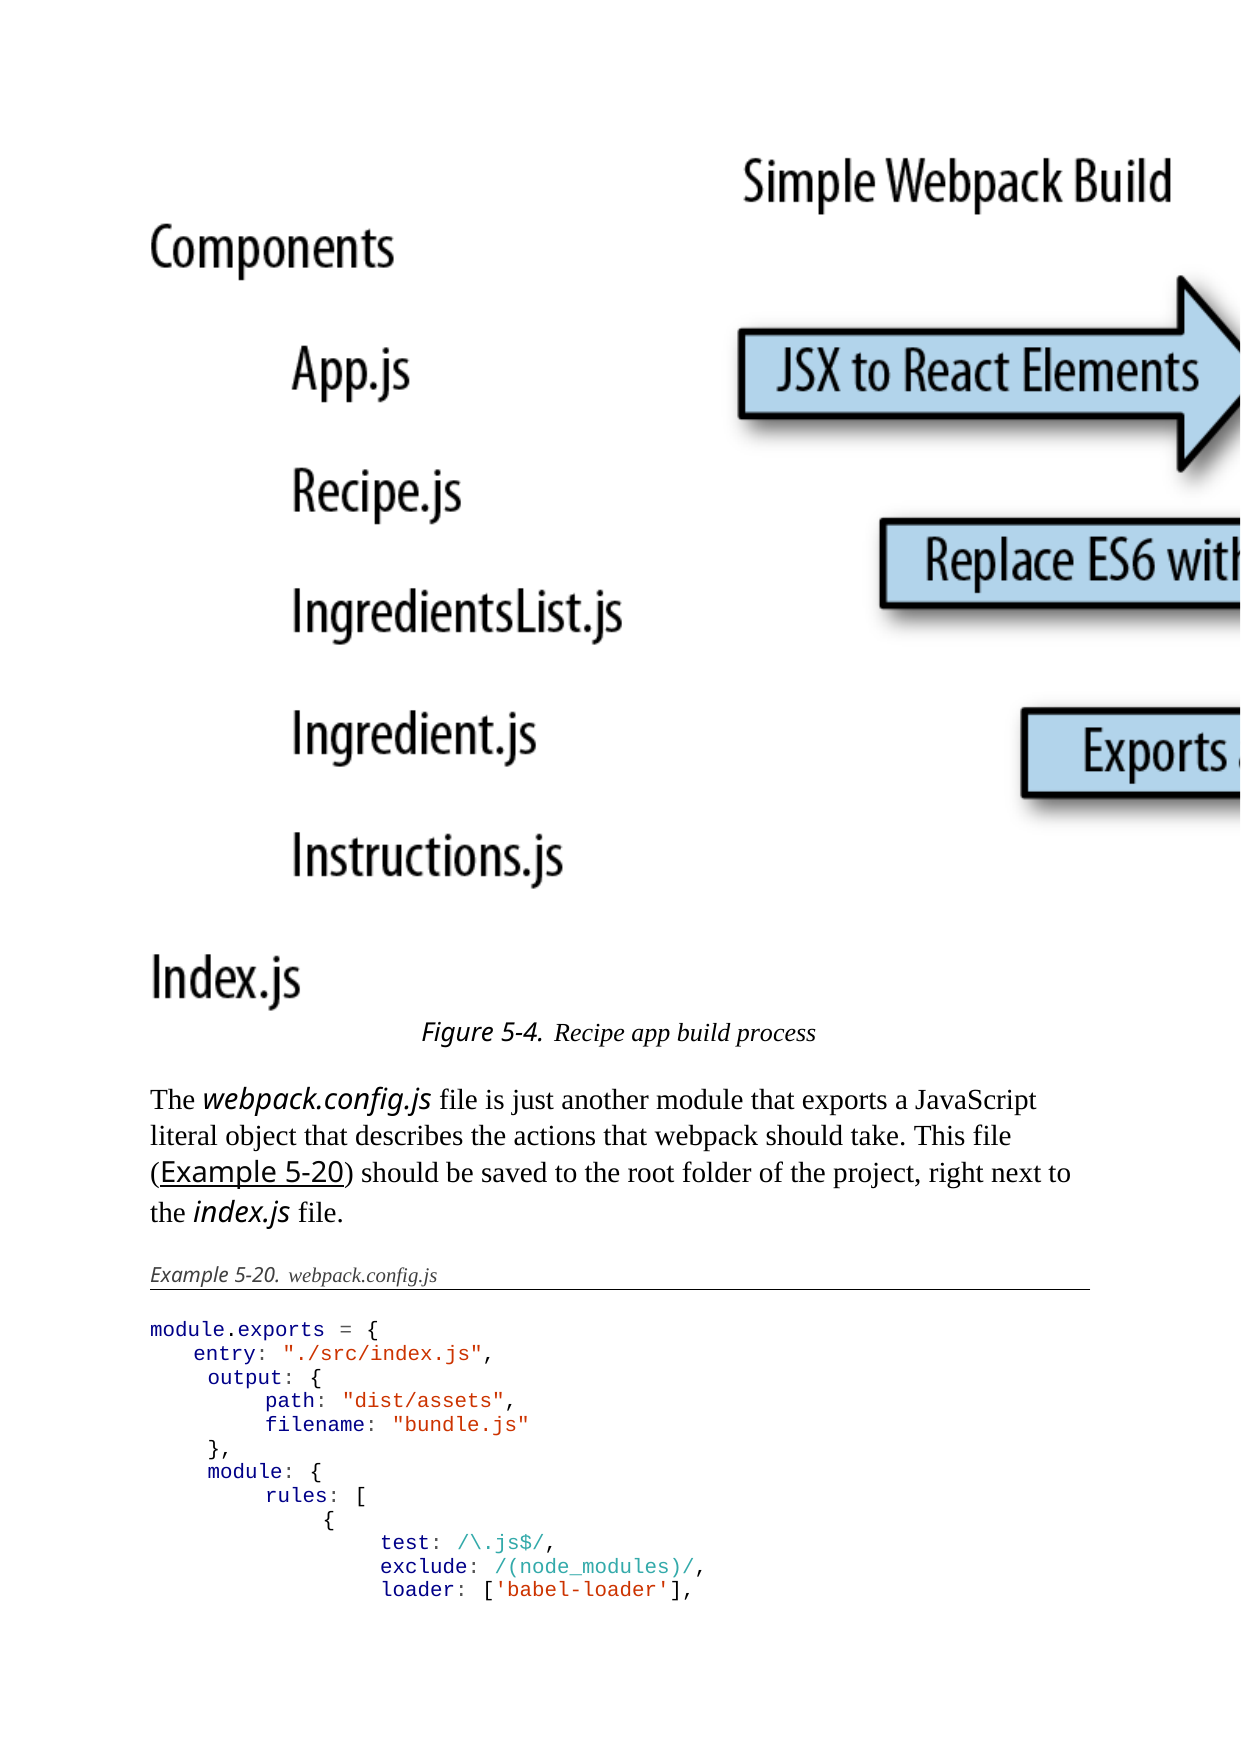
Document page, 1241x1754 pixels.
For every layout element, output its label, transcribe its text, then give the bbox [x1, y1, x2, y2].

text loader: ['babel-loader'], [150, 1579, 1090, 1603]
text output: { [150, 1367, 1090, 1390]
text filename: "bundle.js" [150, 1414, 1090, 1438]
text }, [150, 1438, 1090, 1461]
text path: "dist/assets", [150, 1390, 1090, 1414]
text module.exports = { [150, 1319, 1090, 1343]
text entry: "./src/index.js", [150, 1343, 1090, 1367]
picture [150, 150, 1241, 1014]
text The webpack.config.js file is just another module that exports a JavaScript literal object that describes the actions that webpack should take. This file (Example 5-20) should be saved to the root folder of the project, right next to the index.js file. [150, 1078, 1090, 1231]
text Example 5-20. webpack.config.js [150, 1260, 1090, 1289]
text Figure 5-4. Recipe app build process [150, 1014, 1090, 1049]
text module: { [150, 1461, 1090, 1485]
text { [150, 1508, 1090, 1532]
text exclude: /(node_modules)/, [150, 1556, 1090, 1579]
text test: /\.js$/, [150, 1532, 1090, 1556]
text rules: [ [150, 1485, 1090, 1508]
